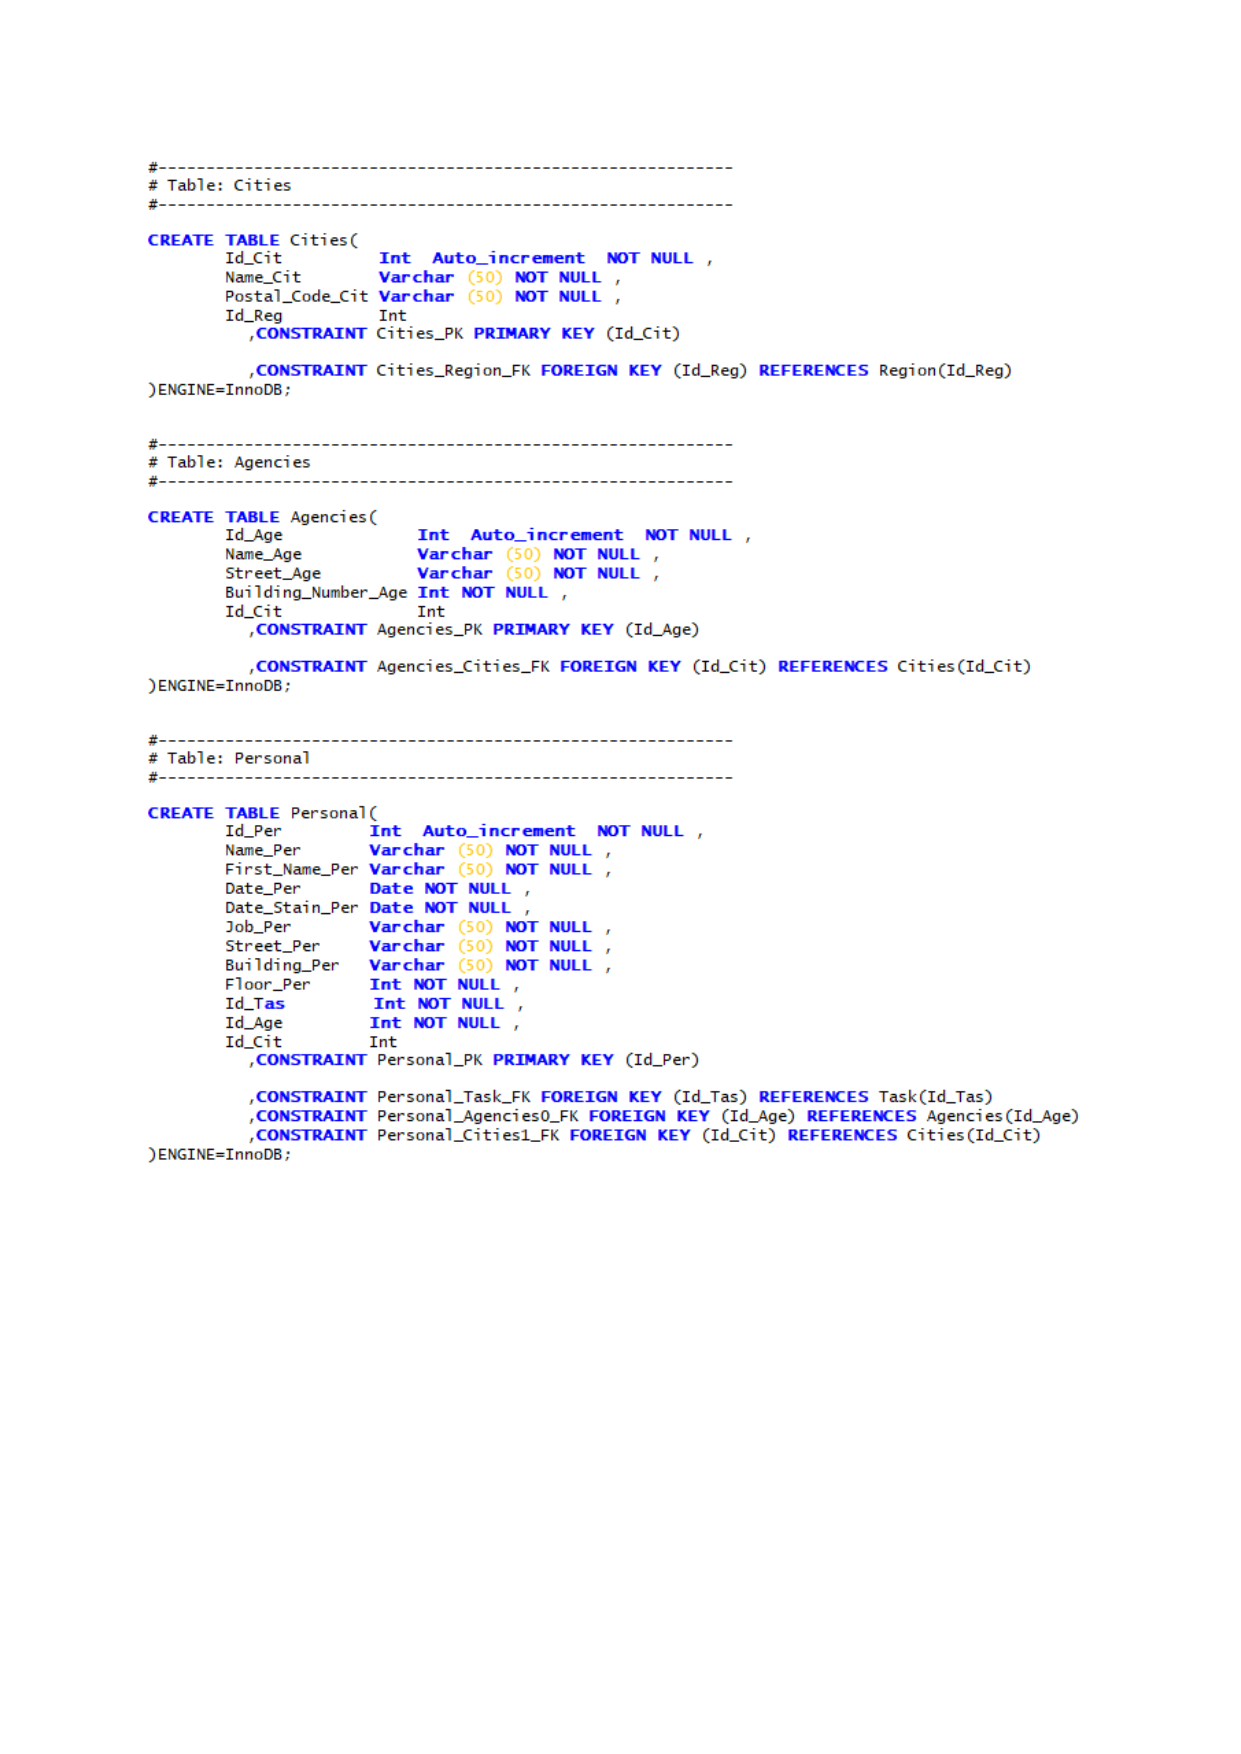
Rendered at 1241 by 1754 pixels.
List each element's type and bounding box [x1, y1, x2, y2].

picture [147, 147, 1093, 1179]
